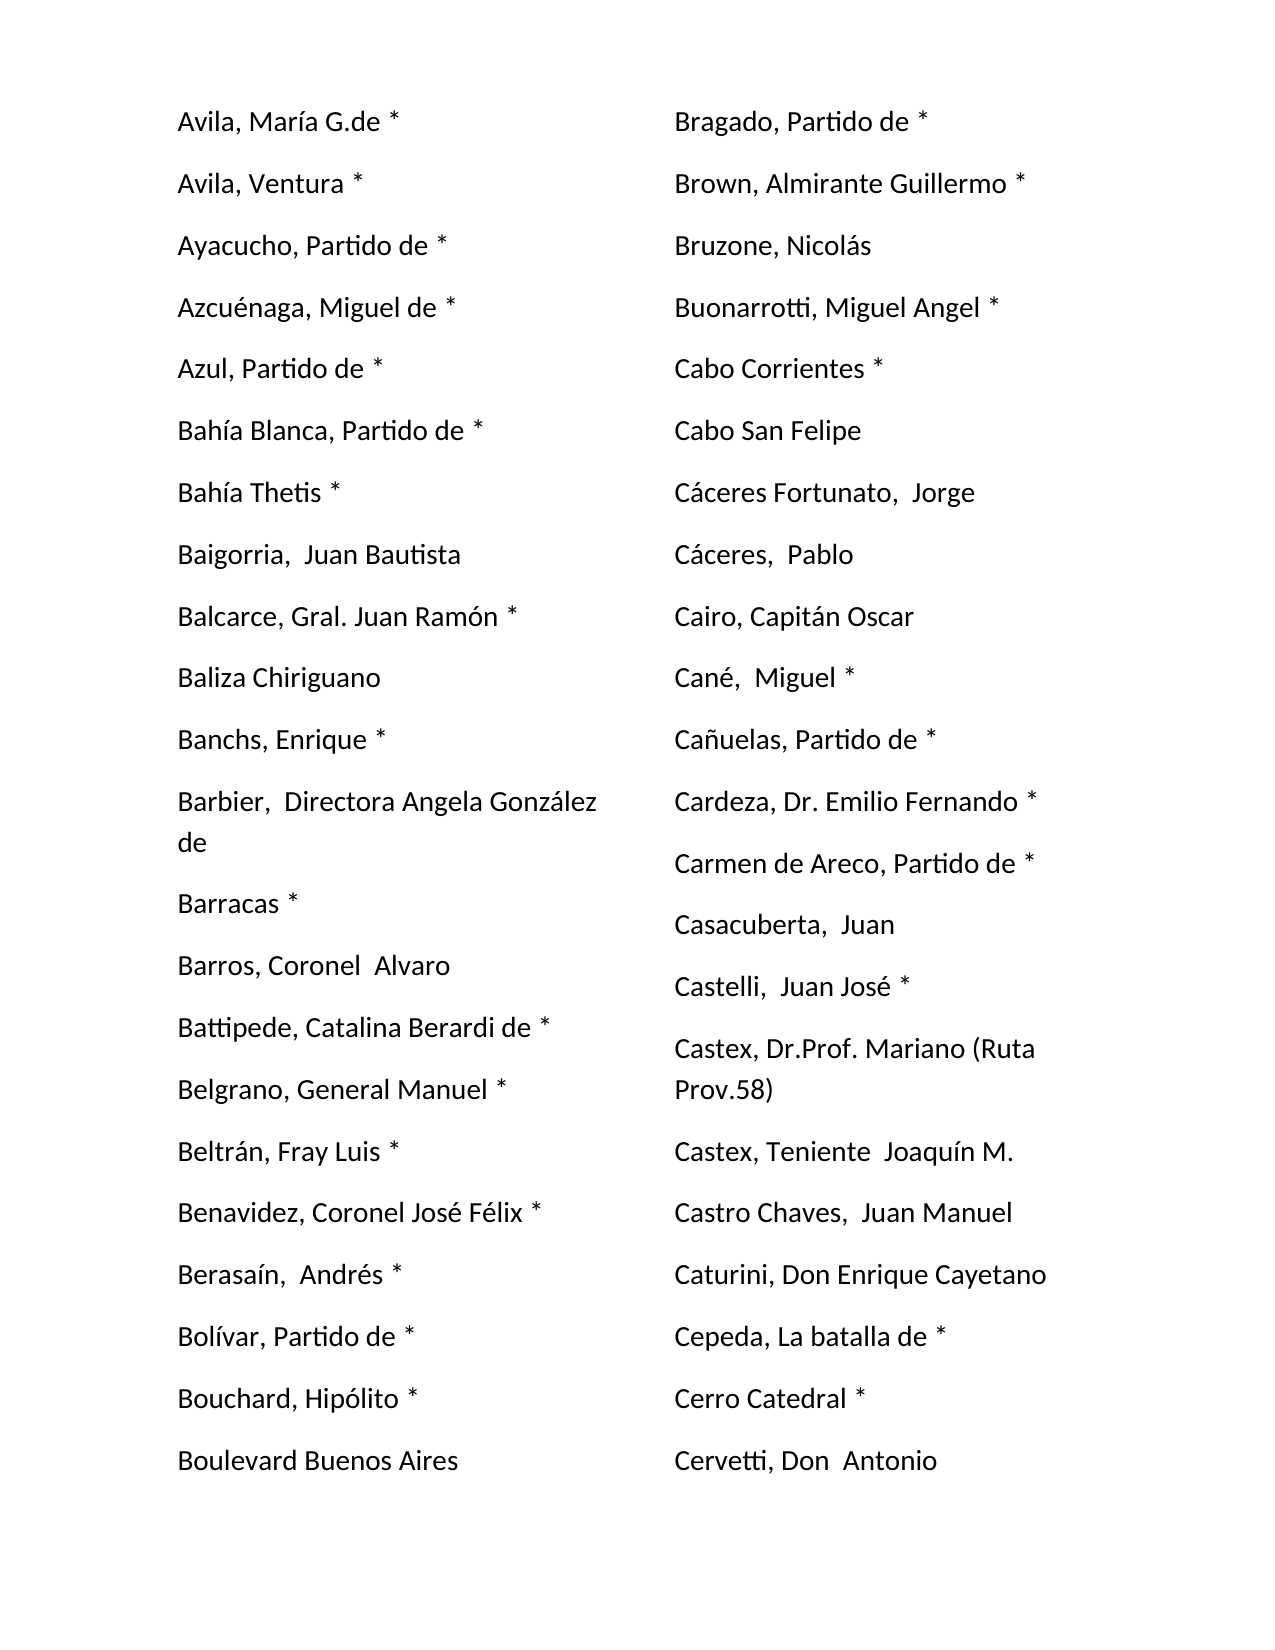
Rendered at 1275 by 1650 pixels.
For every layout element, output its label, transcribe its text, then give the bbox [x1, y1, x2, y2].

text Beltrán, Fray Luis * [177, 1133, 601, 1168]
text Cervetti, Don Antonio [674, 1442, 1098, 1477]
text Avila, Ventura * [177, 165, 601, 201]
text Barros, Coronel Alvaro [177, 947, 601, 983]
text Bragado, Partido de * [674, 103, 1098, 139]
text Benavidez, Coronel José Félix * [177, 1194, 601, 1230]
text Cabo San Felipe [674, 412, 1098, 448]
text Castro Chaves, Juan Manuel [674, 1194, 1098, 1230]
text Berasaín, Andrés * [177, 1256, 601, 1292]
text Bahía Thetis * [177, 474, 601, 510]
text Cañuelas, Partido de * [674, 721, 1098, 757]
text Bouchard, Hipólito * [177, 1380, 601, 1415]
text Casacuberta, Juan [674, 906, 1098, 942]
text Caturini, Don Enrique Cayetano [674, 1256, 1098, 1292]
text Battipede, Catalina Berardi de * [177, 1009, 601, 1045]
text Cerro Catedral * [674, 1380, 1098, 1415]
text Barracas * [177, 886, 601, 921]
text Azul, Partido de * [177, 351, 601, 386]
text Castelli, Juan José * [674, 968, 1098, 1004]
text Balcarce, Gral. Juan Ramón * [177, 598, 601, 633]
text Bolívar, Partido de * [177, 1318, 601, 1354]
text Bruzone, Nicolás [674, 227, 1098, 263]
text Brown, Almirante Guillermo * [674, 165, 1098, 201]
text Cairo, Capitán Oscar [674, 598, 1098, 633]
text Cáceres, Pablo [674, 536, 1098, 571]
text Boulevard Buenos Aires [177, 1442, 601, 1477]
text Cáceres Fortunato, Jorge [674, 474, 1098, 510]
text Ayacucho, Partido de * [177, 227, 601, 263]
text Cardeza, Dr. Emilio Fernando * [674, 783, 1098, 818]
text Banchs, Enrique * [177, 721, 601, 757]
text Barbier, Directora Angela González de [177, 783, 601, 859]
text Carmen de Areco, Partido de * [674, 845, 1098, 880]
text Buonarrotti, Miguel Angel * [674, 289, 1098, 324]
text Avila, María G.de * [177, 103, 601, 139]
text Castex, Teniente Joaquín M. [674, 1133, 1098, 1168]
text Cané, Miguel * [674, 659, 1098, 695]
text Baliza Chiriguano [177, 659, 601, 695]
text Cabo Corrientes * [674, 351, 1098, 386]
text Castex, Dr.Prof. Mariano (Ruta Prov.58) [674, 1030, 1098, 1107]
text Cepeda, La batalla de * [674, 1318, 1098, 1354]
text Belgrano, General Manuel * [177, 1071, 601, 1107]
text Baigorria, Juan Bautista [177, 536, 601, 571]
text Bahía Blanca, Partido de * [177, 412, 601, 448]
text Azcuénaga, Miguel de * [177, 289, 601, 324]
